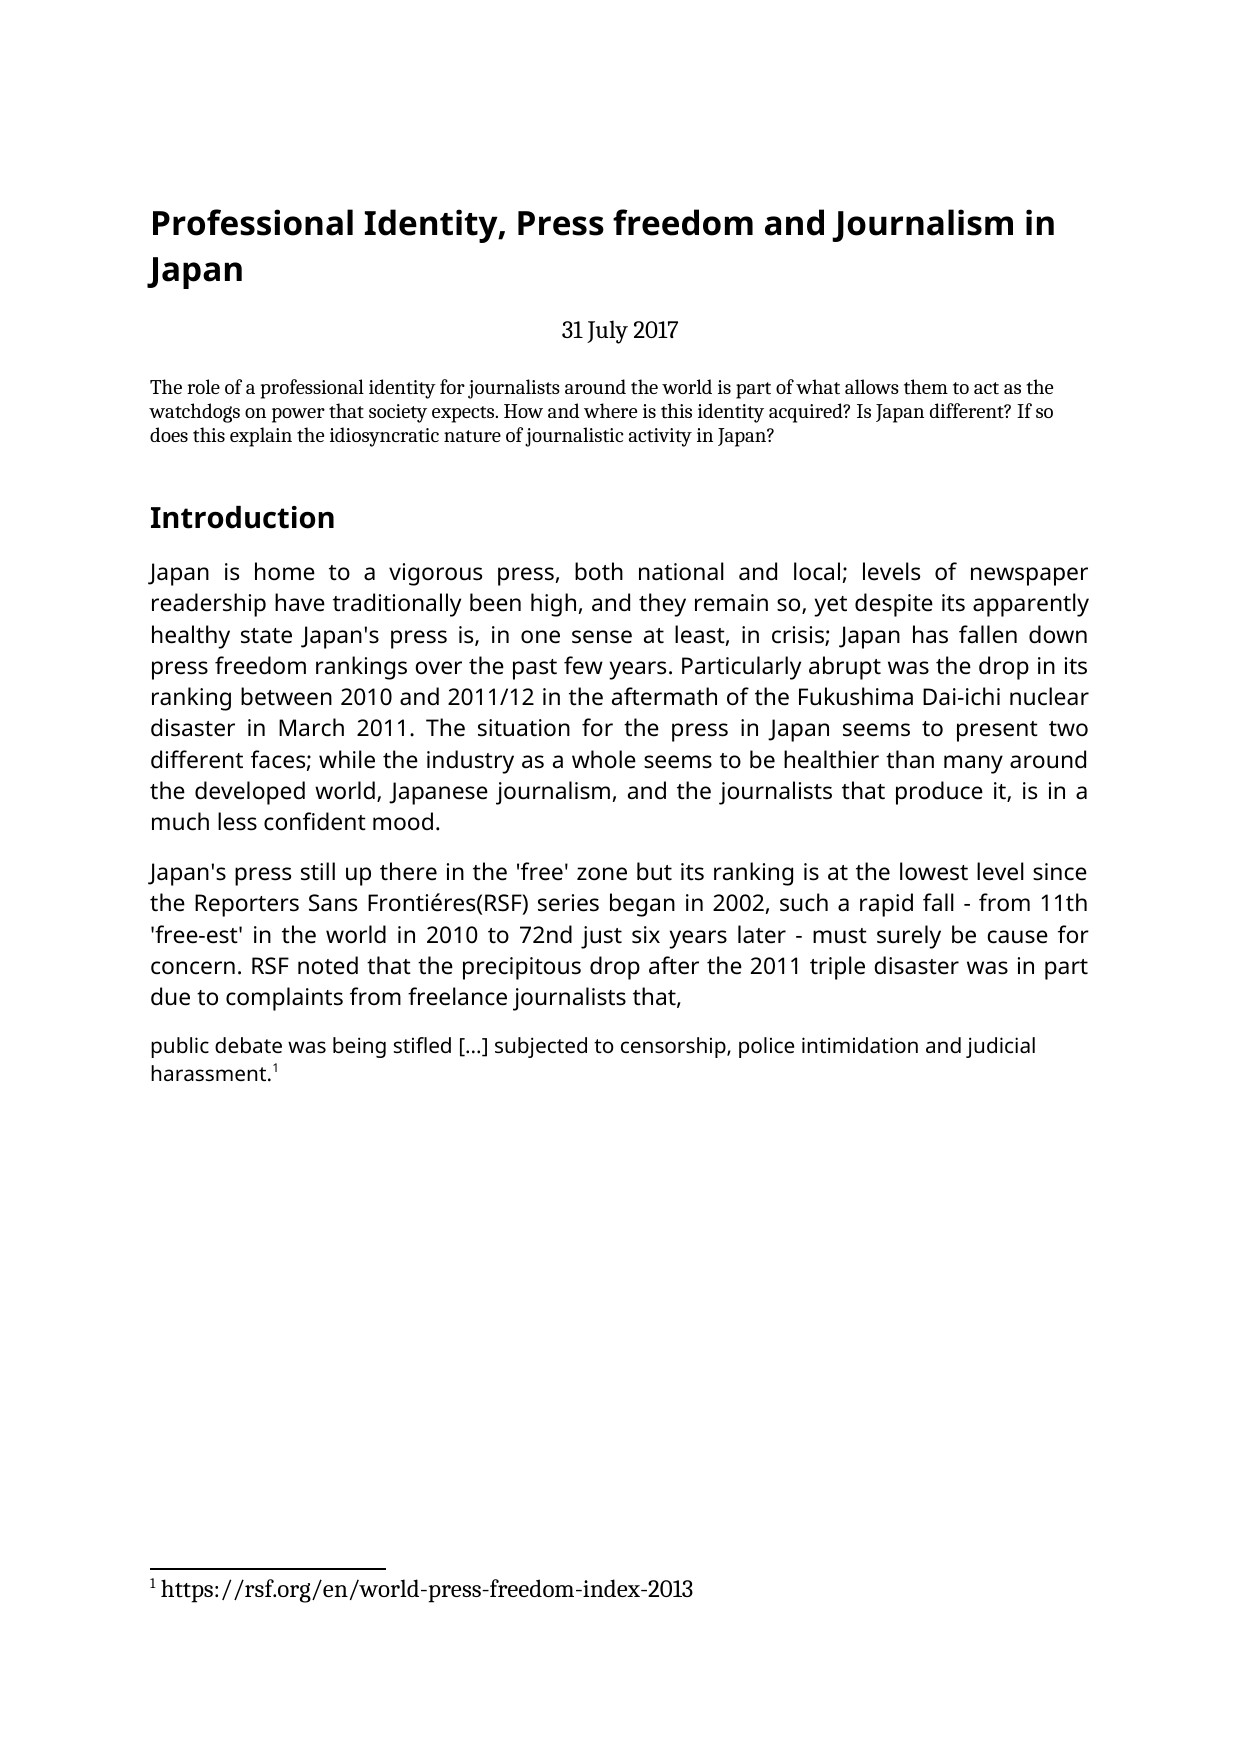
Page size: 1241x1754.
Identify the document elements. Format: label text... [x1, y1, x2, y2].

text Japan is home to a vigorous press, both national and local; levels of newspaper readership have traditionally been high, and they remain so, yet despite its apparently healthy state Japan's press is, in one sense at least, in crisis; Japan has fallen down press freedom rankings over the past few years. Particularly abrupt was the drop in its ranking between 2010 and 2011/12 in the aftermath of the Fukushima Dai-ichi nuclear disaster in March 2011. The situation for the press in Japan seems to present two different faces; while the industry as a whole seems to be healthier than many around the developed world, Japanese journalism, and the journalists that produce it, is in a much less confident mood. [150, 556, 1090, 837]
text 31 July 2017 [150, 316, 1090, 344]
text The role of a professional identity for journalists around the world is part of what allows them to act as the watchdogs on power that society expects. How and where is this identity acquired? Is Japan different? If so does this explain the idiosyncratic nature of journalistic activity in Japan? [150, 376, 1090, 448]
title Professional Identity, Press freedom and Journalism in Japan [150, 200, 1090, 291]
text Japan's press still up there in the 'free' zone but its ranking is at the lowest level since the Reporters Sans Frontiéres(RSF) series began in 2002, such a rapid fall - from 11th 'free-est' in the world in 2010 to 72nd just six years later - must surely be cause for concern. RSF noted that the precipitous drop after the 2011 triple disaster was in part due to complaints from freelance journalists that, [150, 856, 1090, 1012]
subtitle Introduction [150, 498, 1090, 537]
text public debate was being stifled [...] subjected to censorship, police intimidation and judicial harassment. [150, 1031, 1090, 1088]
